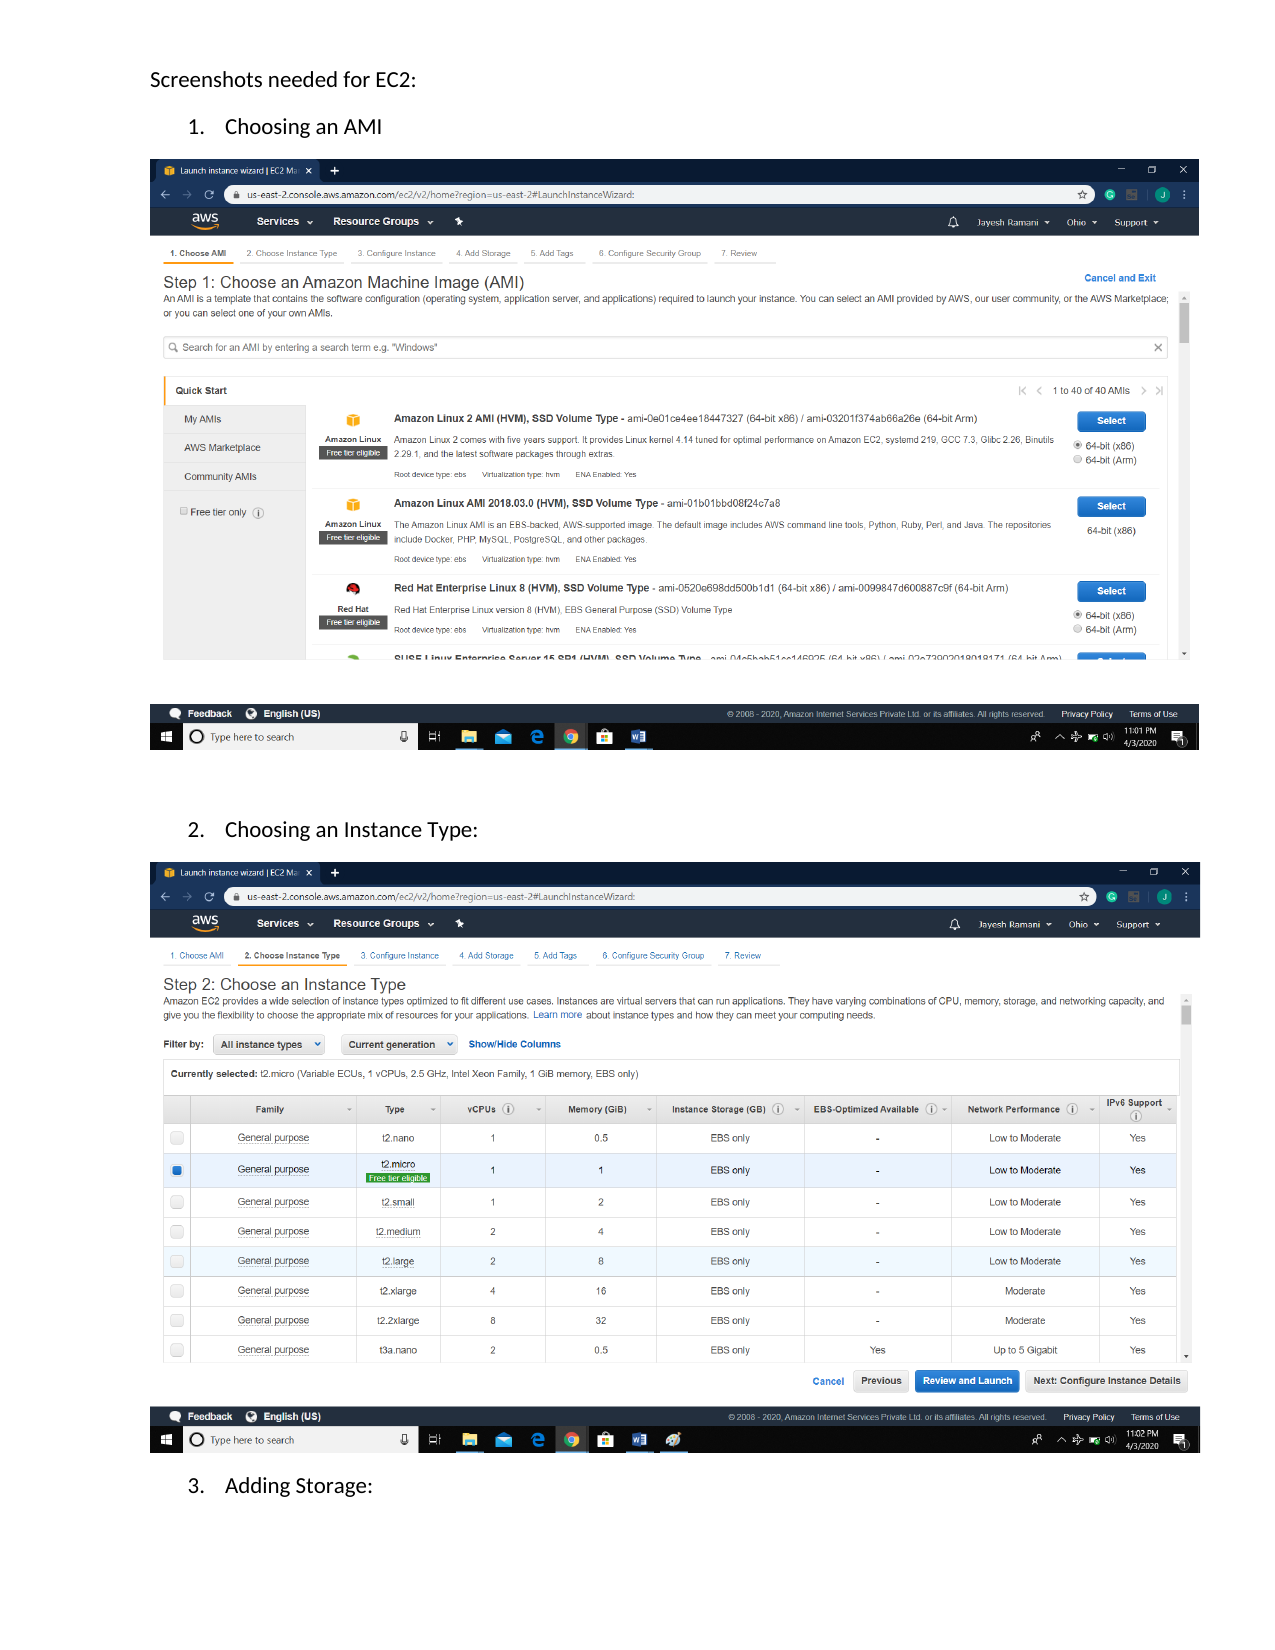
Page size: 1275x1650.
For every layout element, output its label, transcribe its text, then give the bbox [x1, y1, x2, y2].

text Screenshots needed for EC2: [150, 66, 1200, 94]
picture [150, 159, 1199, 750]
list Choosing an AMI [187, 112, 1200, 141]
list Adding Storage: [187, 1471, 1200, 1499]
picture [150, 862, 1200, 1453]
list Choosing an Instance Type: [187, 815, 1200, 843]
